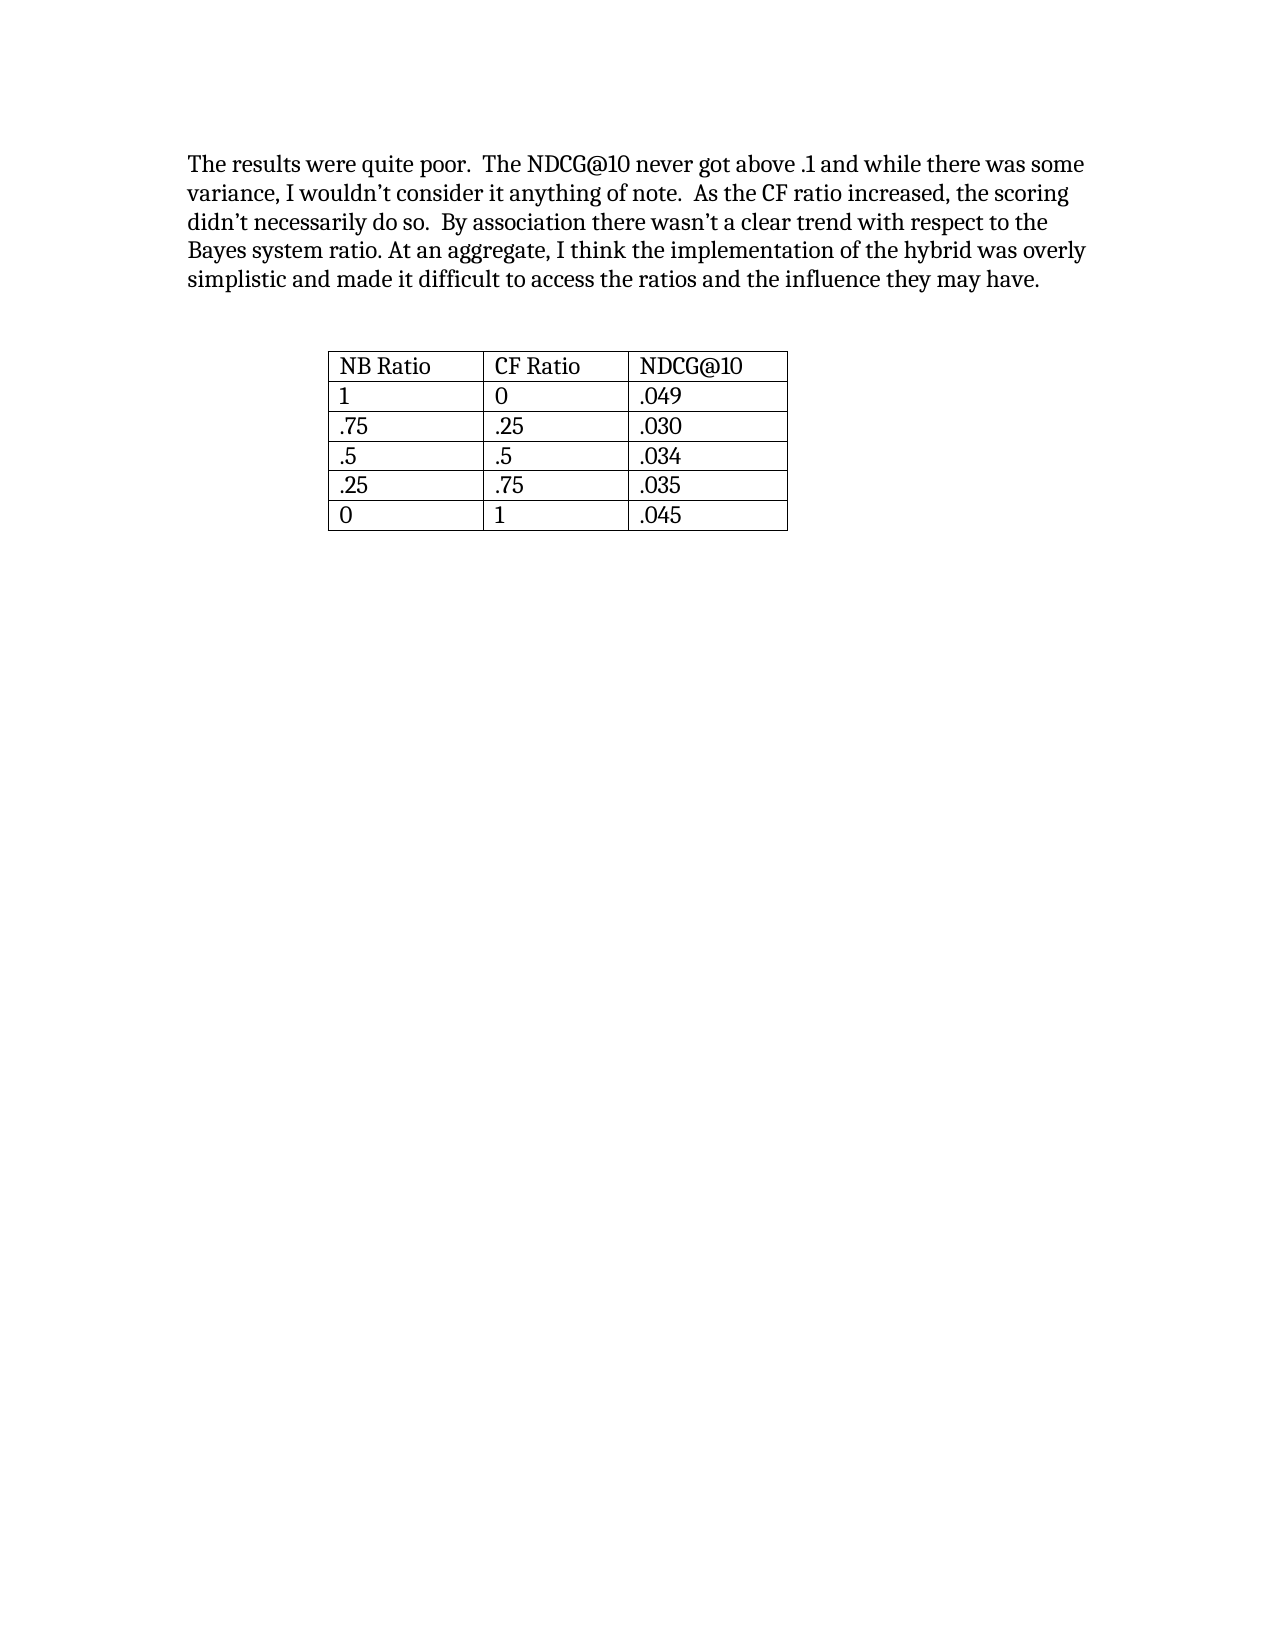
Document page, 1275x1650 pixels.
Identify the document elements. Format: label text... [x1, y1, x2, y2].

table_cell .049 [629, 382, 787, 411]
table_cell 0 [484, 382, 628, 411]
table_header NB Ratio [329, 352, 483, 381]
table_cell .034 [629, 442, 787, 470]
table_header NDCG@10 [629, 352, 787, 381]
table_cell .035 [629, 471, 787, 500]
text The results were quite poor. The NDCG@10 never got above .1 and while there was some variance, I wouldn’t consider it anything of note. As the CF ratio increased, the scoring didn’t necessarily do so. By association there wasn’t a clear trend with respect to the Bayes system ratio. At an aggregate, I think the implementation of the hybrid was overly simplistic and made it difficult to access the ratios and the influence they may have. [187, 150, 1087, 294]
table_cell .75 [329, 412, 483, 441]
table_cell 1 [329, 382, 483, 411]
table_cell 0 [329, 501, 483, 530]
table_cell 1 [484, 501, 628, 530]
table_cell .5 [329, 442, 483, 470]
table_cell .25 [484, 412, 628, 441]
table_header CF Ratio [484, 352, 628, 381]
table_cell .75 [484, 471, 628, 500]
table_cell .045 [629, 501, 787, 530]
table_cell .5 [484, 442, 628, 470]
table_cell .030 [629, 412, 787, 441]
table_cell .25 [329, 471, 483, 500]
